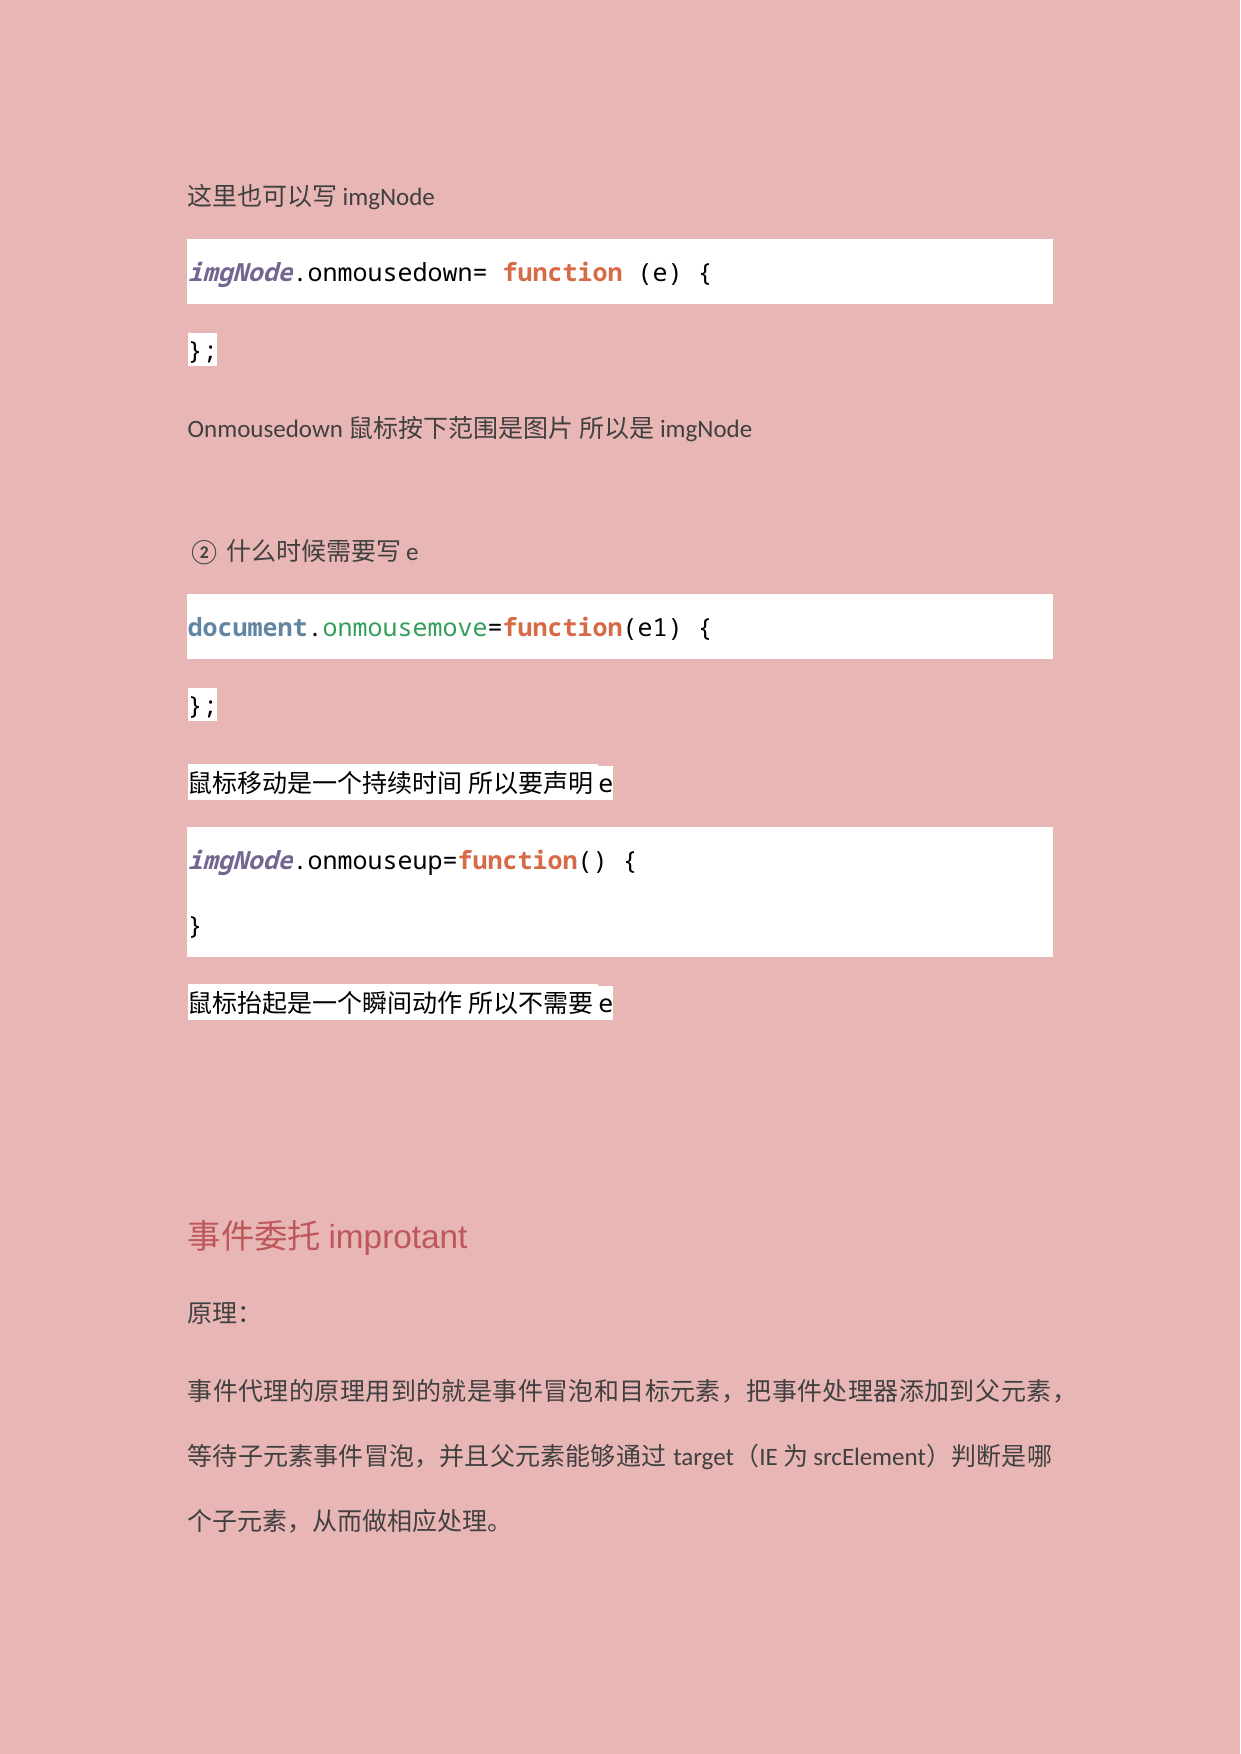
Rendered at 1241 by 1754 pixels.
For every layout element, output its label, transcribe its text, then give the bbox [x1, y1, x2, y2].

text }; [187, 317, 1053, 382]
subtitle 事件委托 improtant [187, 1202, 1053, 1267]
text 这里也可以写imgNode [187, 162, 1053, 227]
text 事件代理的原理用到的就是事件冒泡和目标元素，把事件处理器添加到父元素，等待子元素事件冒泡，并且父元素能够通过target（IE为srcElement）判断是哪个子元素，从而做相应处理。 [187, 1357, 1053, 1552]
text 鼠标移动是一个持续时间 所以要声明e [187, 749, 1053, 814]
text Onmousedown 鼠标按下范围是图片 所以是 imgNode [187, 394, 1053, 459]
text 鼠标抬起是一个瞬间动作 所以不需要e [187, 969, 1053, 1034]
text imgNode.onmousedown= function (e) { [187, 239, 1053, 304]
text }; [187, 672, 1053, 737]
text document.onmousemove=function(e1) { [187, 594, 1053, 659]
text 原理： [187, 1279, 1053, 1344]
text imgNode.onmouseup=function() { } [187, 827, 1053, 957]
text ②什么时候需要写e [187, 517, 1053, 582]
